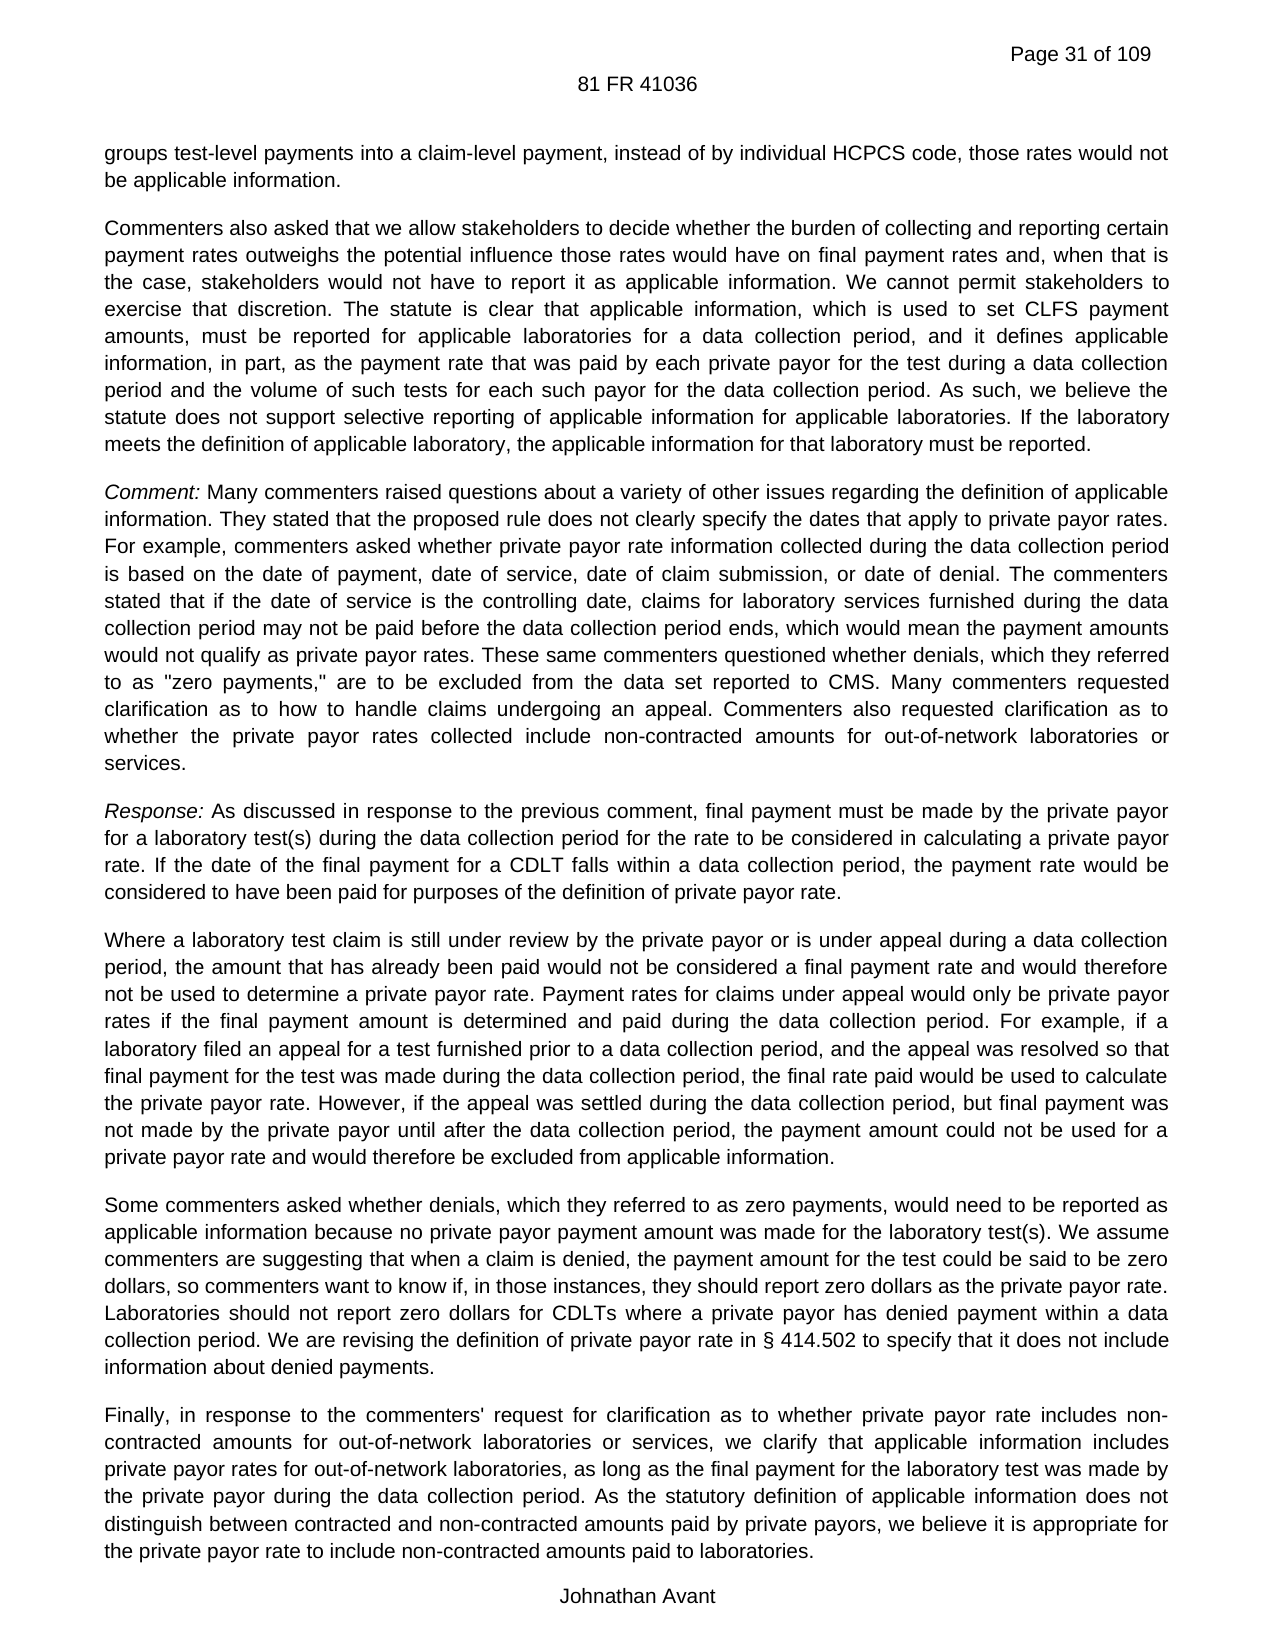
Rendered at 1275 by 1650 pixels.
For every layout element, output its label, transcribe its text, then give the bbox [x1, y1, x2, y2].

text Response: As discussed in response to the previous comment, final payment must be made by the private payor for a laboratory test(s) during the data collection period for the rate to be considered in calculating a private payor rate. If the date of the final payment for a CDLT falls within a data collection period, the payment rate would be considered to have been paid for purposes of the definition of private payor rate. [104, 796, 1171, 904]
text Commenters also asked that we allow stakeholders to decide whether the burden of collecting and reporting certain payment rates outweighs the potential influence those rates would have on final payment rates and, when that is the case, stakeholders would not have to report it as applicable information. We cannot permit stakeholders to exercise that discretion. The statute is clear that applicable information, which is used to set CLFS payment amounts, must be reported for applicable laboratories for a data collection period, and it defines applicable information, in part, as the payment rate that was paid by each private payor for the test during a data collection period and the volume of such tests for each such payor for the data collection period. As such, we believe the statute does not support selective reporting of applicable information for applicable laboratories. If the laboratory meets the definition of applicable laboratory, the applicable information for that laboratory must be reported. [104, 212, 1171, 456]
text Some commenters asked whether denials, which they referred to as zero payments, would need to be reported as applicable information because no private payor payment amount was made for the laboratory test(s). We assume commenters are suggesting that when a claim is denied, the payment amount for the test could be said to be zero dollars, so commenters want to know if, in those instances, they should report zero dollars as the private payor rate. Laboratories should not report zero dollars for CDLTs where a private payor has denied payment within a data collection period. We are revising the definition of private payor rate in § 414.502 to specify that it does not include information about denied payments. [104, 1189, 1171, 1379]
text Where a laboratory test claim is still under review by the private payor or is under appeal during a data collection period, the amount that has already been paid would not be considered a final payment rate and would therefore not be used to determine a private payor rate. Payment rates for claims under appeal would only be private payor rates if the final payment amount is determined and paid during the data collection period. For example, if a laboratory filed an appeal for a test furnished prior to a data collection period, and the appeal was resolved so that final payment for the test was made during the data collection period, the final rate paid would be used to calculate the private payor rate. However, if the appeal was settled during the data collection period, but final payment was not made by the private payor until after the data collection period, the payment amount could not be used for a private payor rate and would therefore be excluded from applicable information. [104, 925, 1171, 1169]
text Finally, in response to the commenters' request for clarification as to whether private payor rate includes non-contracted amounts for out-of-network laboratories or services, we clarify that applicable information includes private payor rates for out-of-network laboratories, as long as the final payment for the laboratory test was made by the private payor during the data collection period. As the statutory definition of applicable information does not distinguish between contracted and non-contracted amounts paid by private payors, we believe it is appropriate for the private payor rate to include non-contracted amounts paid to laboratories. [104, 1400, 1171, 1562]
text Comment: Many commenters raised questions about a variety of other issues regarding the definition of applicable information. They stated that the proposed rule does not clearly specify the dates that apply to private payor rates. For example, commenters asked whether private payor rate information collected during the data collection period is based on the date of payment, date of service, date of claim submission, or date of denial. The commenters stated that if the date of service is the controlling date, claims for laboratory services furnished during the data collection period may not be paid before the data collection period ends, which would mean the payment amounts would not qualify as private payor rates. These same commenters questioned whether denials, which they referred to as "zero payments," are to be excluded from the data set reported to CMS. Many commenters requested clarification as to how to handle claims undergoing an appeal. Commenters also requested clarification as to whether the private payor rates collected include non-contracted amounts for out-of-network laboratories or services. [104, 477, 1171, 775]
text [104, 137, 1171, 192]
